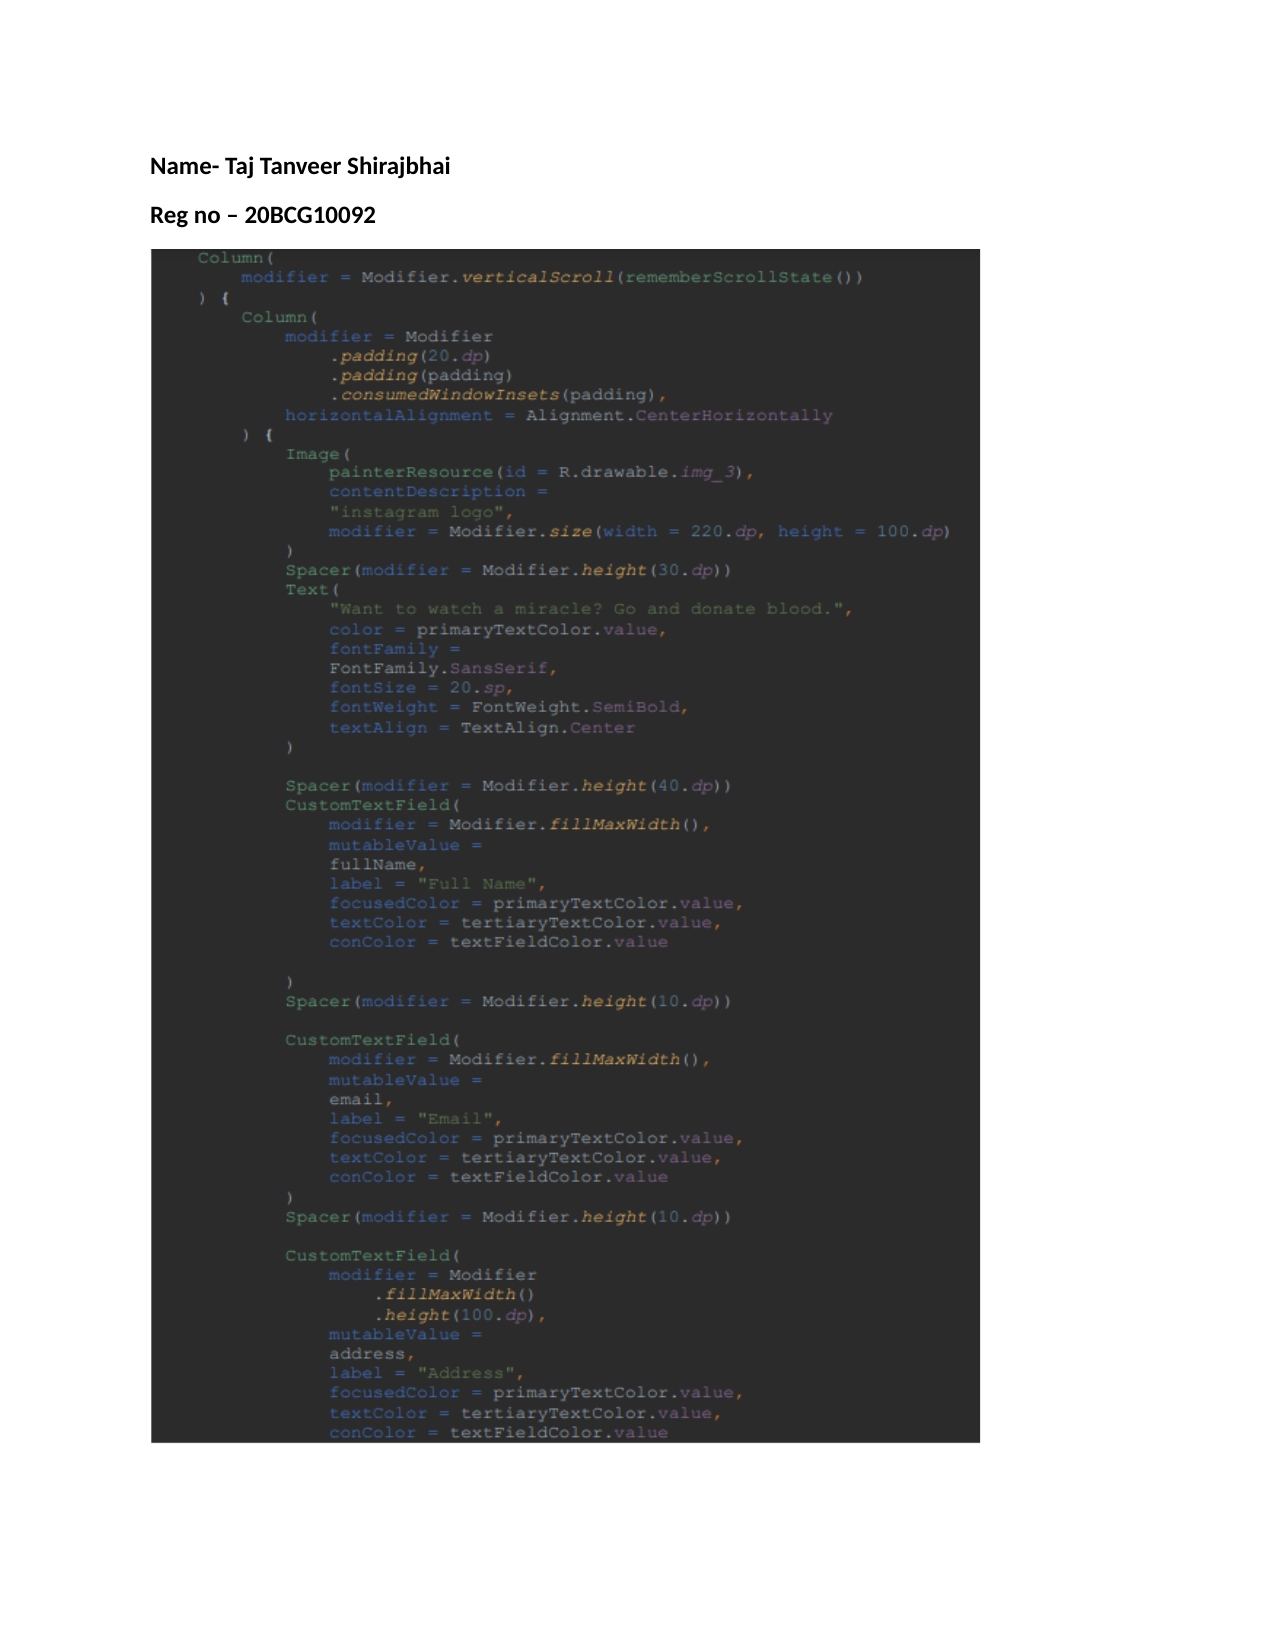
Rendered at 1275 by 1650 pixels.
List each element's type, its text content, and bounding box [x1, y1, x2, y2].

text Reg no – 20BCG10092 [150, 199, 1125, 230]
text Name- Taj Tanveer Shirajbhai [150, 150, 1125, 181]
picture [150, 249, 980, 1450]
